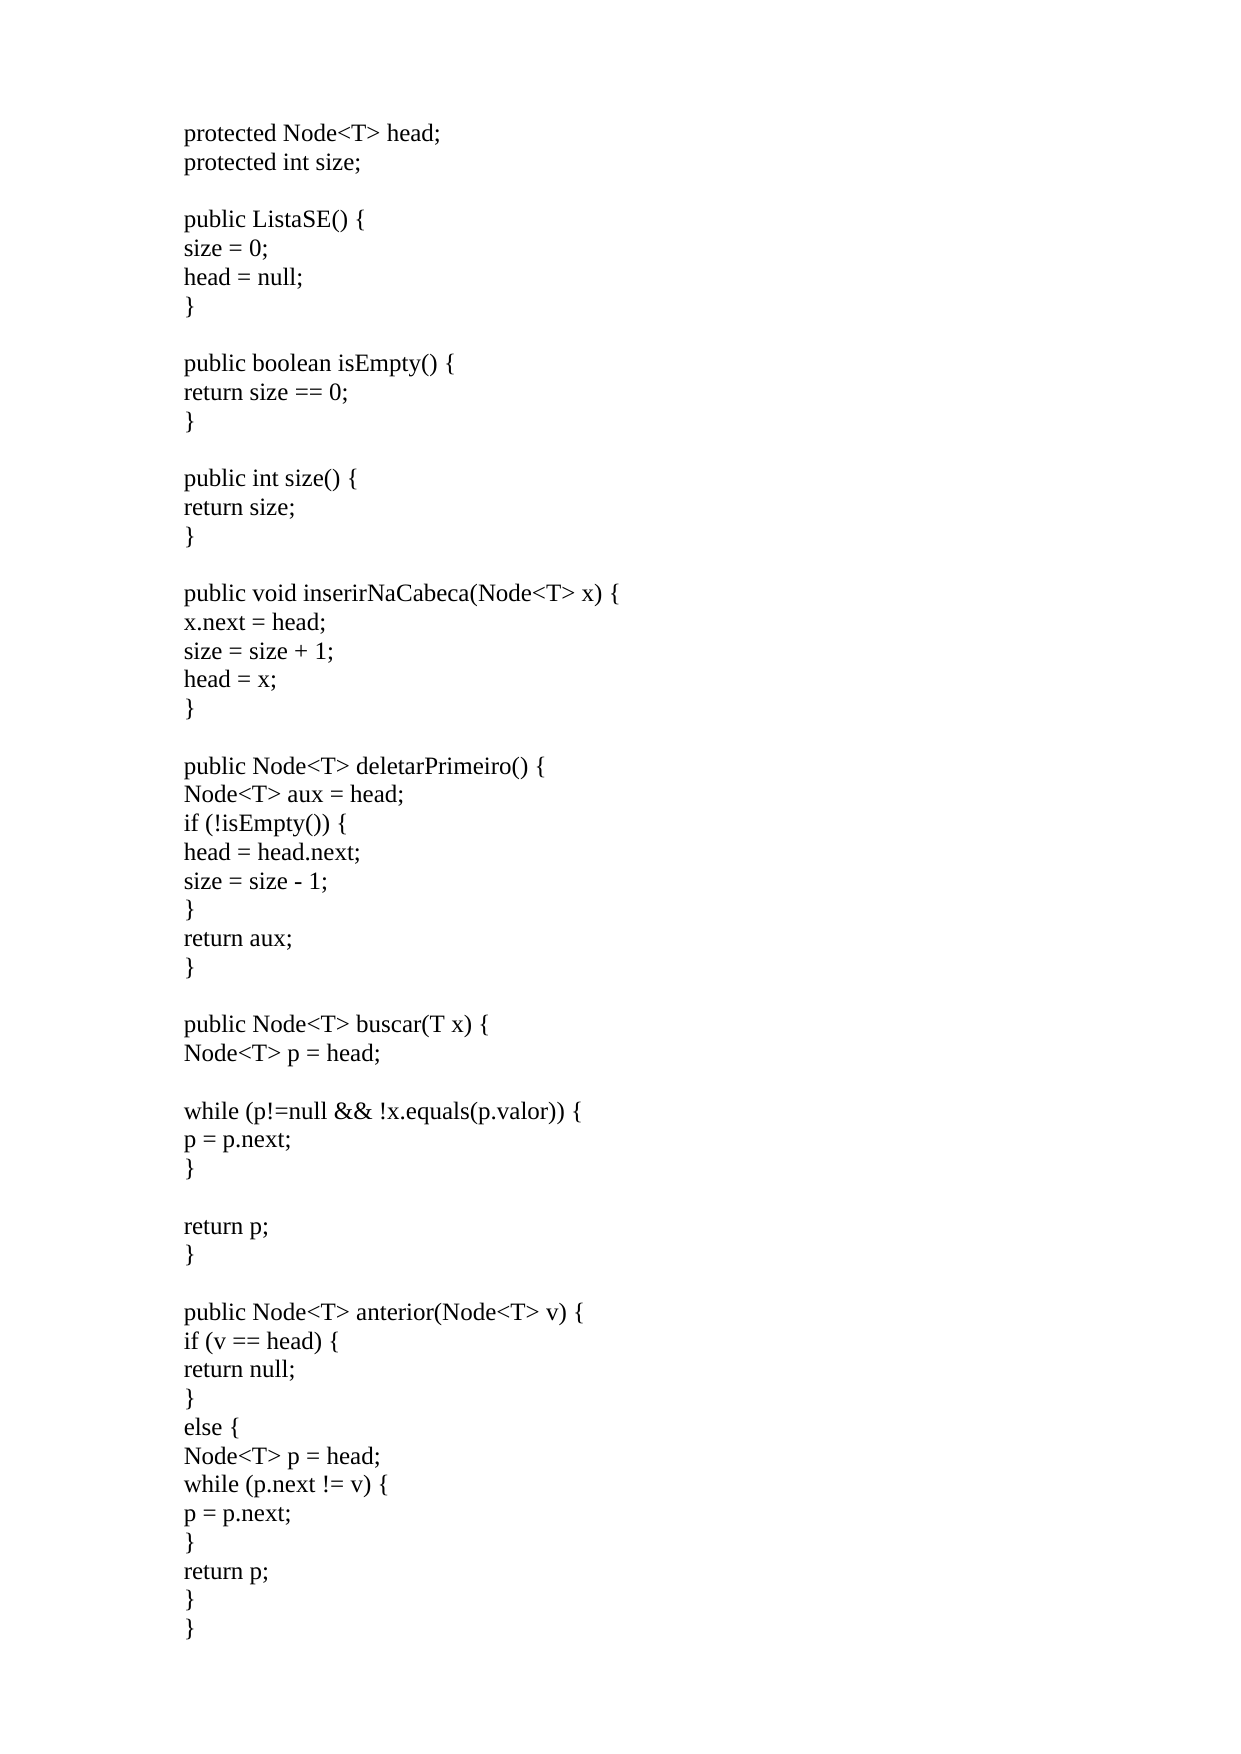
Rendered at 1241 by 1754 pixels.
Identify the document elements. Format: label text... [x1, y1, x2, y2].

text x.next = head; [177, 607, 1063, 636]
text } [177, 1527, 1063, 1556]
text } [177, 291, 1063, 319]
text p = p.next; [177, 1498, 1063, 1527]
text if (!isEmpty()) { [177, 808, 1063, 837]
text size = 0; [177, 233, 1063, 262]
text return size; [177, 492, 1063, 521]
text p = p.next; [177, 1124, 1063, 1153]
text } [177, 894, 1063, 923]
text } [177, 1153, 1063, 1182]
text if (v == head) { [177, 1326, 1063, 1354]
text public ListaSE() { [177, 204, 1063, 233]
text head = x; [177, 664, 1063, 693]
text public Node<T> deletarPrimeiro() { [177, 751, 1063, 779]
text return null; [177, 1354, 1063, 1383]
text return aux; [177, 923, 1063, 952]
text head = null; [177, 262, 1063, 291]
text Node<T> p = head; [177, 1441, 1063, 1469]
text return p; [177, 1556, 1063, 1584]
text public Node<T> buscar(T x) { [177, 1009, 1063, 1038]
text size = size - 1; [177, 866, 1063, 894]
text } [177, 1613, 1063, 1642]
text while (p.next != v) { [177, 1469, 1063, 1498]
text Node<T> p = head; [177, 1038, 1063, 1067]
text size = size + 1; [177, 636, 1063, 664]
text } [177, 1383, 1063, 1412]
text public Node<T> anterior(Node<T> v) { [177, 1297, 1063, 1326]
text return size == 0; [177, 377, 1063, 406]
text protected Node<T> head; [177, 118, 1063, 147]
text } [177, 521, 1063, 549]
text } [177, 1239, 1063, 1268]
text head = head.next; [177, 837, 1063, 866]
text while (p!=null && !x.equals(p.valor)) { [177, 1096, 1063, 1124]
text else { [177, 1412, 1063, 1441]
text } [177, 952, 1063, 981]
text public void inserirNaCabeca(Node<T> x) { [177, 578, 1063, 607]
text } [177, 1584, 1063, 1613]
text public boolean isEmpty() { [177, 348, 1063, 377]
text protected int size; [177, 147, 1063, 176]
text return p; [177, 1211, 1063, 1239]
text } [177, 693, 1063, 722]
text Node<T> aux = head; [177, 779, 1063, 808]
text } [177, 406, 1063, 434]
text public int size() { [177, 463, 1063, 492]
